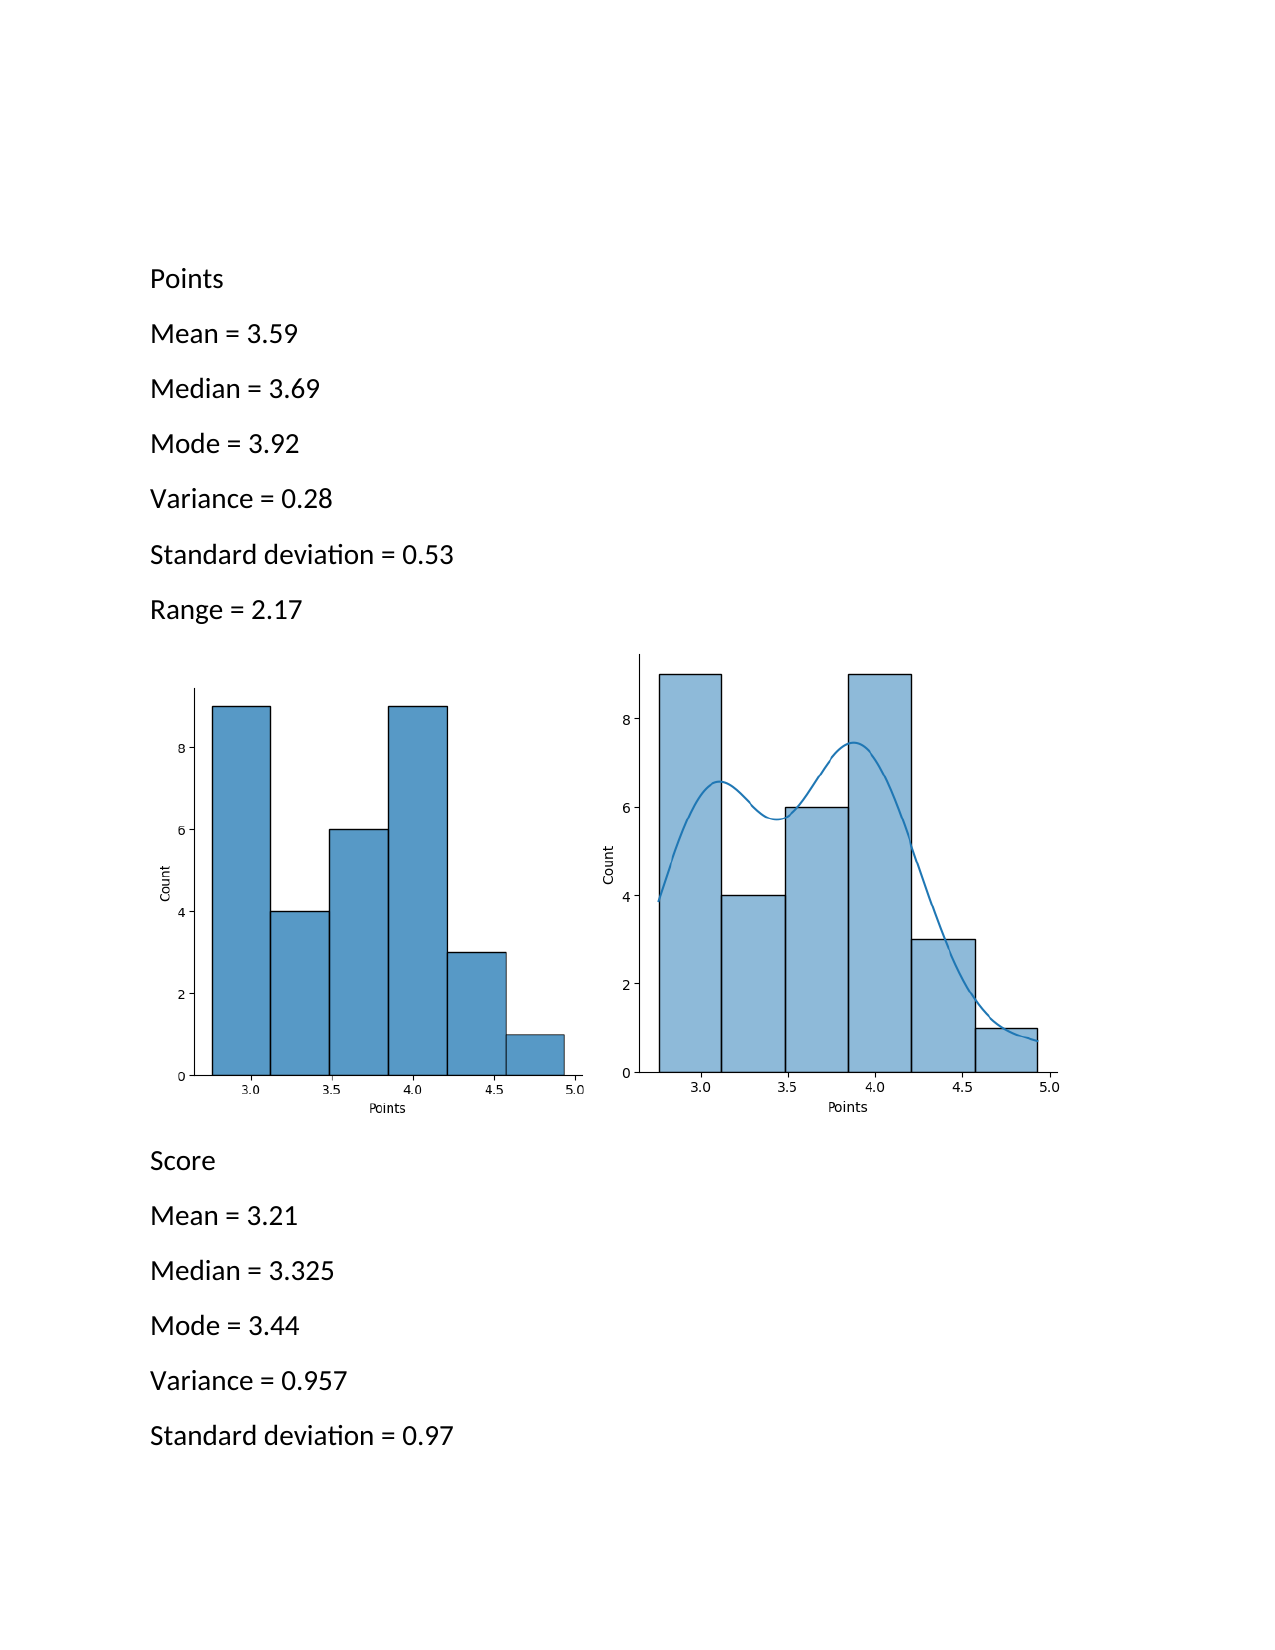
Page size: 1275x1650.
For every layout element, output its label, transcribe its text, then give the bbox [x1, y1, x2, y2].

text Score [150, 1142, 1125, 1177]
text Mean = 3.21 [150, 1197, 1125, 1232]
text Mean = 3.59 [150, 315, 1125, 351]
picture [150, 646, 1069, 1123]
text Mode = 3.92 [150, 426, 1125, 461]
text Standard deviation = 0.97 [150, 1417, 1125, 1453]
text Mode = 3.44 [150, 1307, 1125, 1343]
text Variance = 0.957 [150, 1362, 1125, 1398]
text Range = 2.17 [150, 591, 1125, 626]
text Median = 3.69 [150, 370, 1125, 406]
text Variance = 0.28 [150, 481, 1125, 516]
text Points [150, 260, 1125, 296]
text Standard deviation = 0.53 [150, 536, 1125, 571]
text Median = 3.325 [150, 1252, 1125, 1287]
